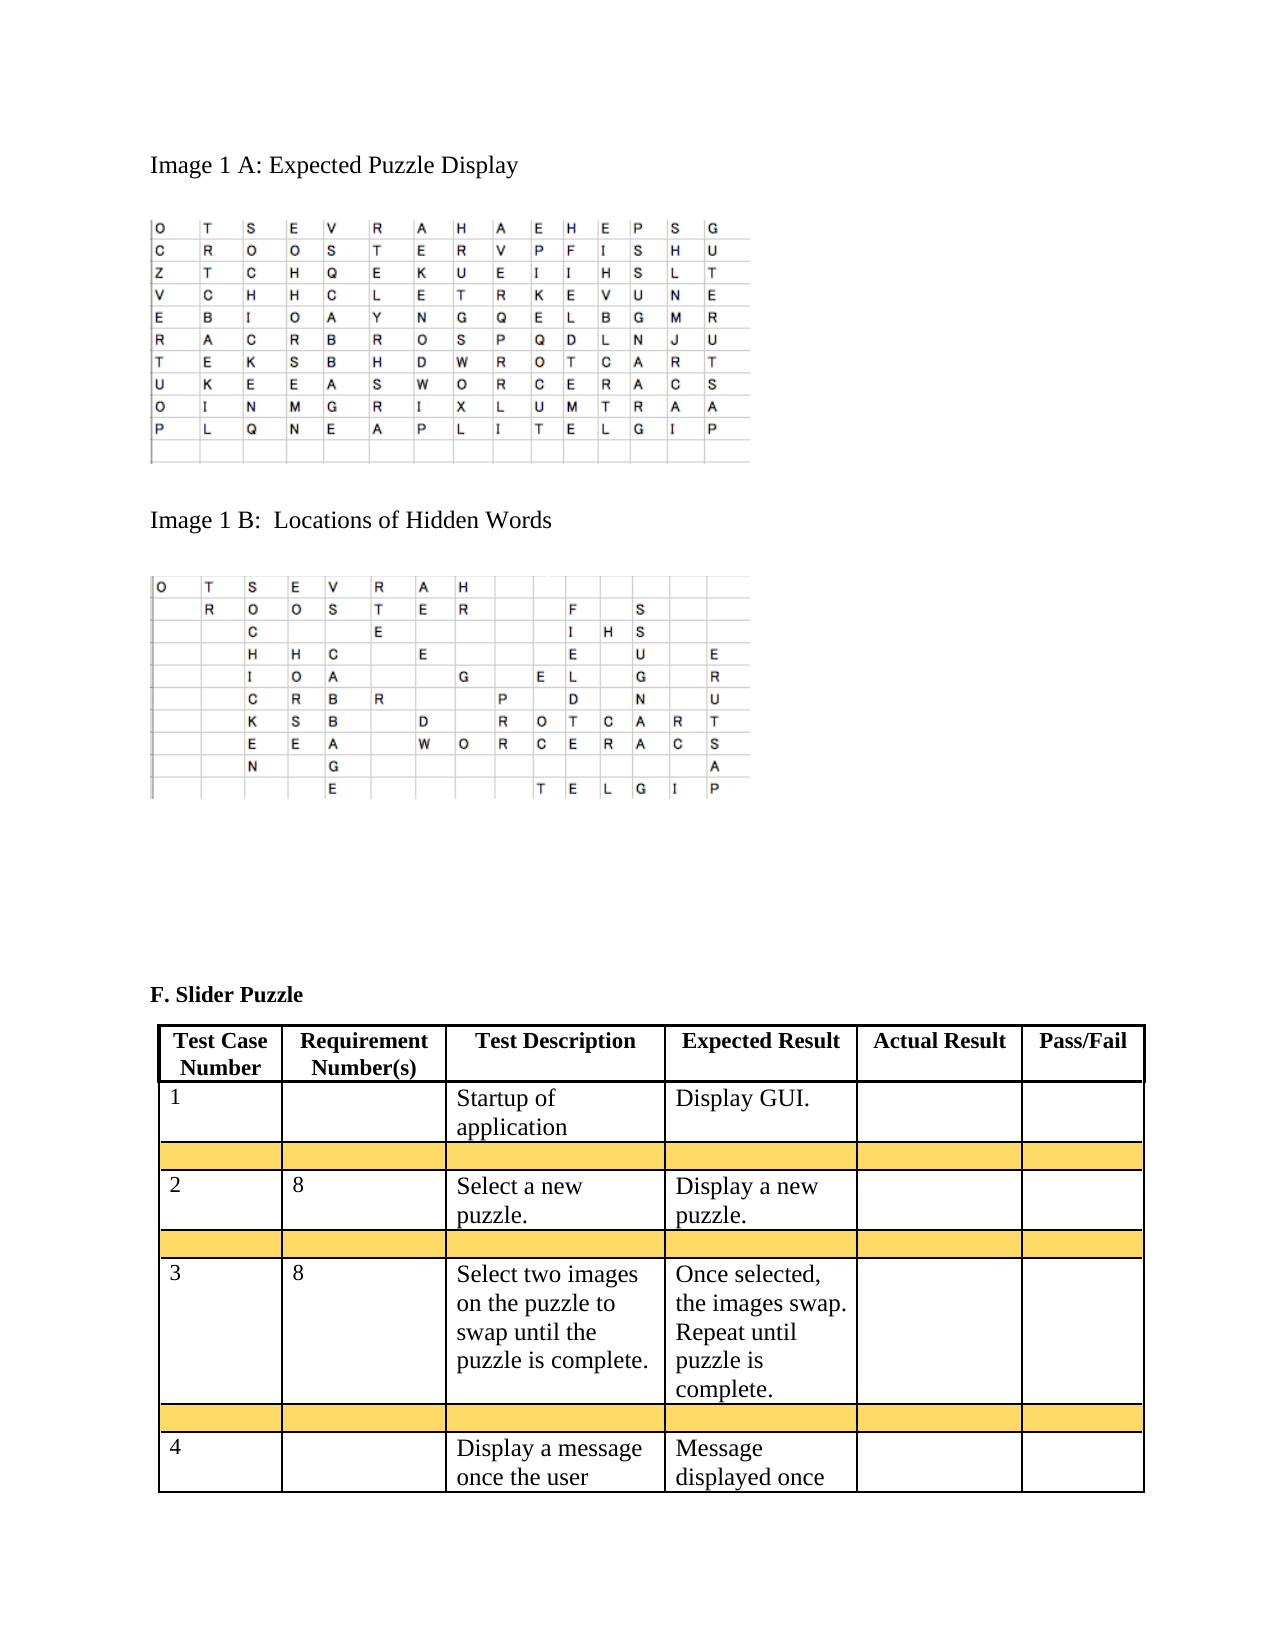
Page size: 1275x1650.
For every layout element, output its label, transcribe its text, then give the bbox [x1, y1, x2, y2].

table_cell [858, 1231, 1021, 1257]
table_cell [666, 1143, 856, 1169]
table_cell [1023, 1080, 1143, 1141]
table_cell [283, 1143, 445, 1169]
table_cell [666, 1231, 856, 1257]
table_cell [1023, 1169, 1143, 1228]
table_cell 1 [160, 1083, 281, 1141]
table_cell 4 [160, 1431, 281, 1491]
table_header Test Case Number [161, 1027, 281, 1080]
text Image 1 A: Expected Puzzle Display [150, 150, 1125, 179]
table_cell 2 [160, 1169, 281, 1228]
table_cell Select two images on the puzzle to swap until the puzzle is complete. [447, 1259, 664, 1403]
table_cell Select a new puzzle. [447, 1171, 664, 1228]
table_cell [1023, 1141, 1143, 1169]
table_cell 8 [283, 1259, 445, 1403]
table_cell [447, 1405, 664, 1431]
table_cell [858, 1433, 1021, 1491]
table_header Actual Result [858, 1027, 1021, 1080]
text F. Slider Puzzle [150, 981, 1125, 1008]
table_cell [858, 1171, 1021, 1228]
table_cell Startup of application [447, 1083, 664, 1141]
table_cell [447, 1231, 664, 1257]
table_header Pass/Fail [1023, 1027, 1143, 1080]
table_cell [283, 1231, 445, 1257]
picture [150, 220, 750, 464]
table_cell [858, 1259, 1021, 1403]
table_cell Display a message once the user completes the puzzle. [447, 1433, 664, 1491]
table_cell [1023, 1403, 1143, 1431]
table_cell [283, 1083, 445, 1141]
table_cell Display GUI. [666, 1083, 856, 1141]
table_cell [447, 1143, 664, 1169]
table_cell [283, 1433, 445, 1491]
text Image 1 B: Locations of Hidden Words [150, 505, 1125, 534]
table_cell [858, 1083, 1021, 1141]
table_cell 8 [283, 1171, 445, 1228]
table_cell [858, 1143, 1021, 1169]
table_header Test Description [447, 1027, 664, 1080]
table_header Requirement Number(s) [283, 1027, 445, 1080]
table_cell [1023, 1257, 1143, 1403]
table_cell [666, 1405, 856, 1431]
table_cell [160, 1229, 281, 1257]
table_cell [160, 1141, 281, 1169]
table_cell Message displayed once the user has completed the puzzle. [666, 1433, 856, 1491]
table_cell [160, 1403, 281, 1431]
table_cell [283, 1405, 445, 1431]
table_cell Once selected, the images swap. Repeat until puzzle is complete. [666, 1259, 856, 1403]
table_header Expected Result [666, 1027, 856, 1080]
table_cell 3 [160, 1257, 281, 1403]
table_cell [858, 1405, 1021, 1431]
table_cell [1023, 1229, 1143, 1257]
table_cell [1023, 1431, 1143, 1491]
table_cell Display a new puzzle. [666, 1171, 856, 1228]
picture [150, 576, 750, 799]
